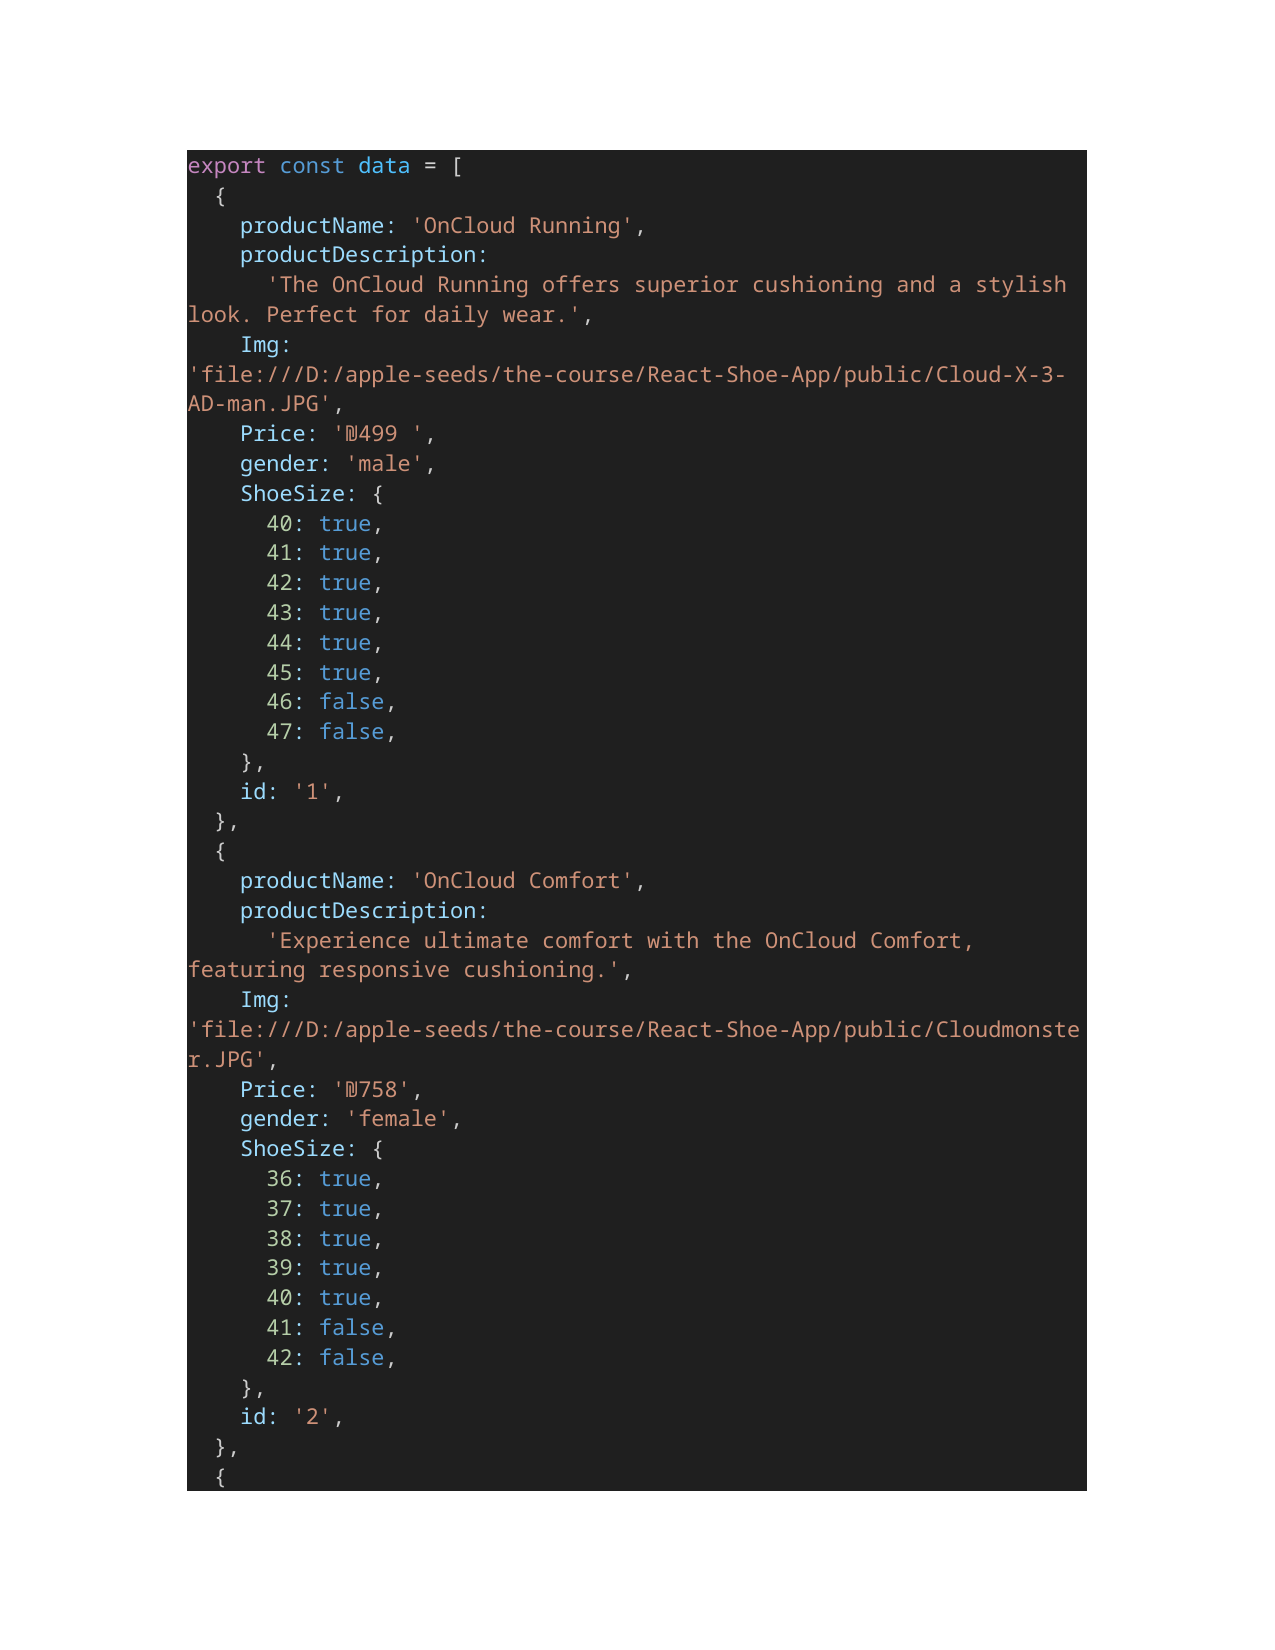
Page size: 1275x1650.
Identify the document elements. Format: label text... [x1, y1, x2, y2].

text 'The OnCloud Running offers superior cushioning and a stylish look. Perfect for daily wear.', [187, 269, 1087, 329]
text { [187, 835, 1087, 865]
text productDescription: [187, 895, 1087, 924]
text 43: true, [187, 597, 1087, 627]
text Img: 'file:///D:/apple-seeds/the-course/React-Shoe-App/public/Cloud-X-3-AD-man.JPG', [187, 329, 1087, 418]
text 41: false, [187, 1312, 1087, 1342]
text 40: true, [187, 507, 1087, 537]
text }, [187, 1431, 1087, 1461]
text { [187, 1461, 1087, 1491]
text Price: '₪499 ', [187, 418, 1087, 448]
text }, [187, 746, 1087, 776]
text productDescription: [187, 239, 1087, 269]
text Price: '₪758', [187, 1073, 1087, 1103]
text productName: 'OnCloud Running', [187, 209, 1087, 239]
text Img: 'file:///D:/apple-seeds/the-course/React-Shoe-App/public/Cloudmonster.JPG', [187, 984, 1087, 1073]
text gender: 'female', [187, 1103, 1087, 1133]
text }, [187, 805, 1087, 835]
text 46: false, [187, 686, 1087, 716]
text ShoeSize: { [187, 478, 1087, 507]
text 36: true, [187, 1163, 1087, 1193]
text 40: true, [187, 1282, 1087, 1312]
text export const data = [ [187, 150, 1087, 180]
text }, [187, 1371, 1087, 1401]
text productName: 'OnCloud Comfort', [187, 865, 1087, 895]
text 42: true, [187, 567, 1087, 597]
text 45: true, [187, 656, 1087, 686]
text id: '2', [187, 1401, 1087, 1431]
text 38: true, [187, 1222, 1087, 1252]
text 42: false, [187, 1342, 1087, 1371]
text 39: true, [187, 1252, 1087, 1282]
text { [187, 180, 1087, 209]
text 'Experience ultimate comfort with the OnCloud Comfort, featuring responsive cushioning.', [187, 924, 1087, 984]
text 44: true, [187, 627, 1087, 656]
text ShoeSize: { [187, 1133, 1087, 1163]
text id: '1', [187, 776, 1087, 805]
text gender: 'male', [187, 448, 1087, 478]
text 41: true, [187, 537, 1087, 567]
text 37: true, [187, 1193, 1087, 1222]
text 47: false, [187, 716, 1087, 746]
